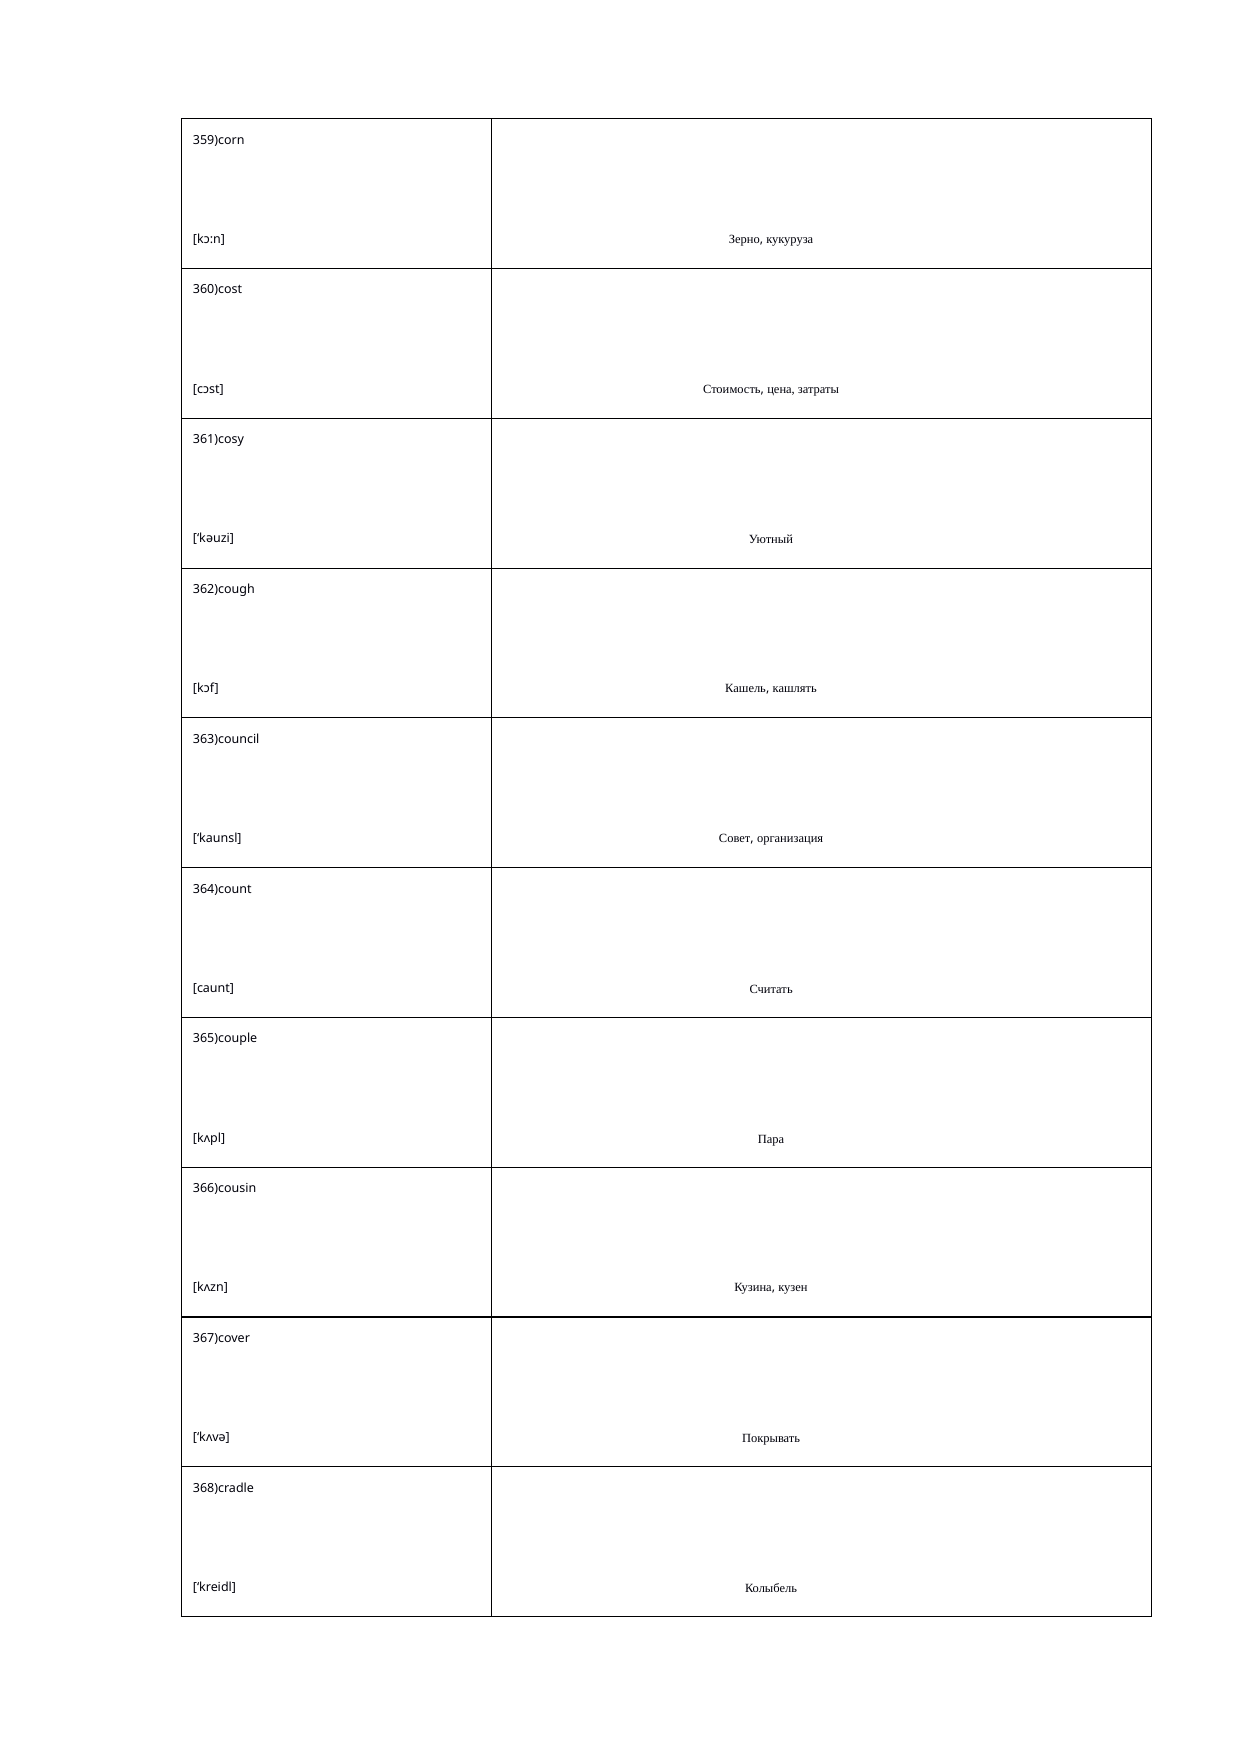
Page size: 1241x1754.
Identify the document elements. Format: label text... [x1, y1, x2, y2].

table_cell 364)count [caunt] [182, 868, 491, 1017]
table_cell 361)cosy [‘kəuzi] [182, 419, 491, 567]
table_cell Кашель, кашлять [492, 569, 1151, 717]
table_cell 362)cough [kɔf] [182, 569, 491, 717]
table_cell Уютный [492, 419, 1151, 567]
table_cell 367)cover [‘kʌvə] [182, 1318, 491, 1466]
table_cell Зерно, кукуруза [492, 119, 1151, 268]
table_cell Кузина, кузен [492, 1168, 1151, 1316]
table_cell 359)corn [kɔ:n] [182, 119, 491, 268]
table_cell 360)cost [cɔst] [182, 269, 491, 418]
table_cell 366)cousin [kʌzn] [182, 1168, 491, 1316]
table_cell 363)council [‘kaunsl] [182, 718, 491, 867]
table_cell Считать [492, 868, 1151, 1017]
table_cell 365)couple [kʌpl] [182, 1018, 491, 1167]
table_cell Стоимость, цена, затраты [492, 269, 1151, 418]
table_cell Колыбель [492, 1467, 1151, 1616]
table_cell Пара [492, 1018, 1151, 1167]
table_cell Совет, организация [492, 718, 1151, 867]
table_cell Покрывать [492, 1318, 1151, 1466]
table_cell 368)cradle [‘kreidl] [182, 1467, 491, 1616]
